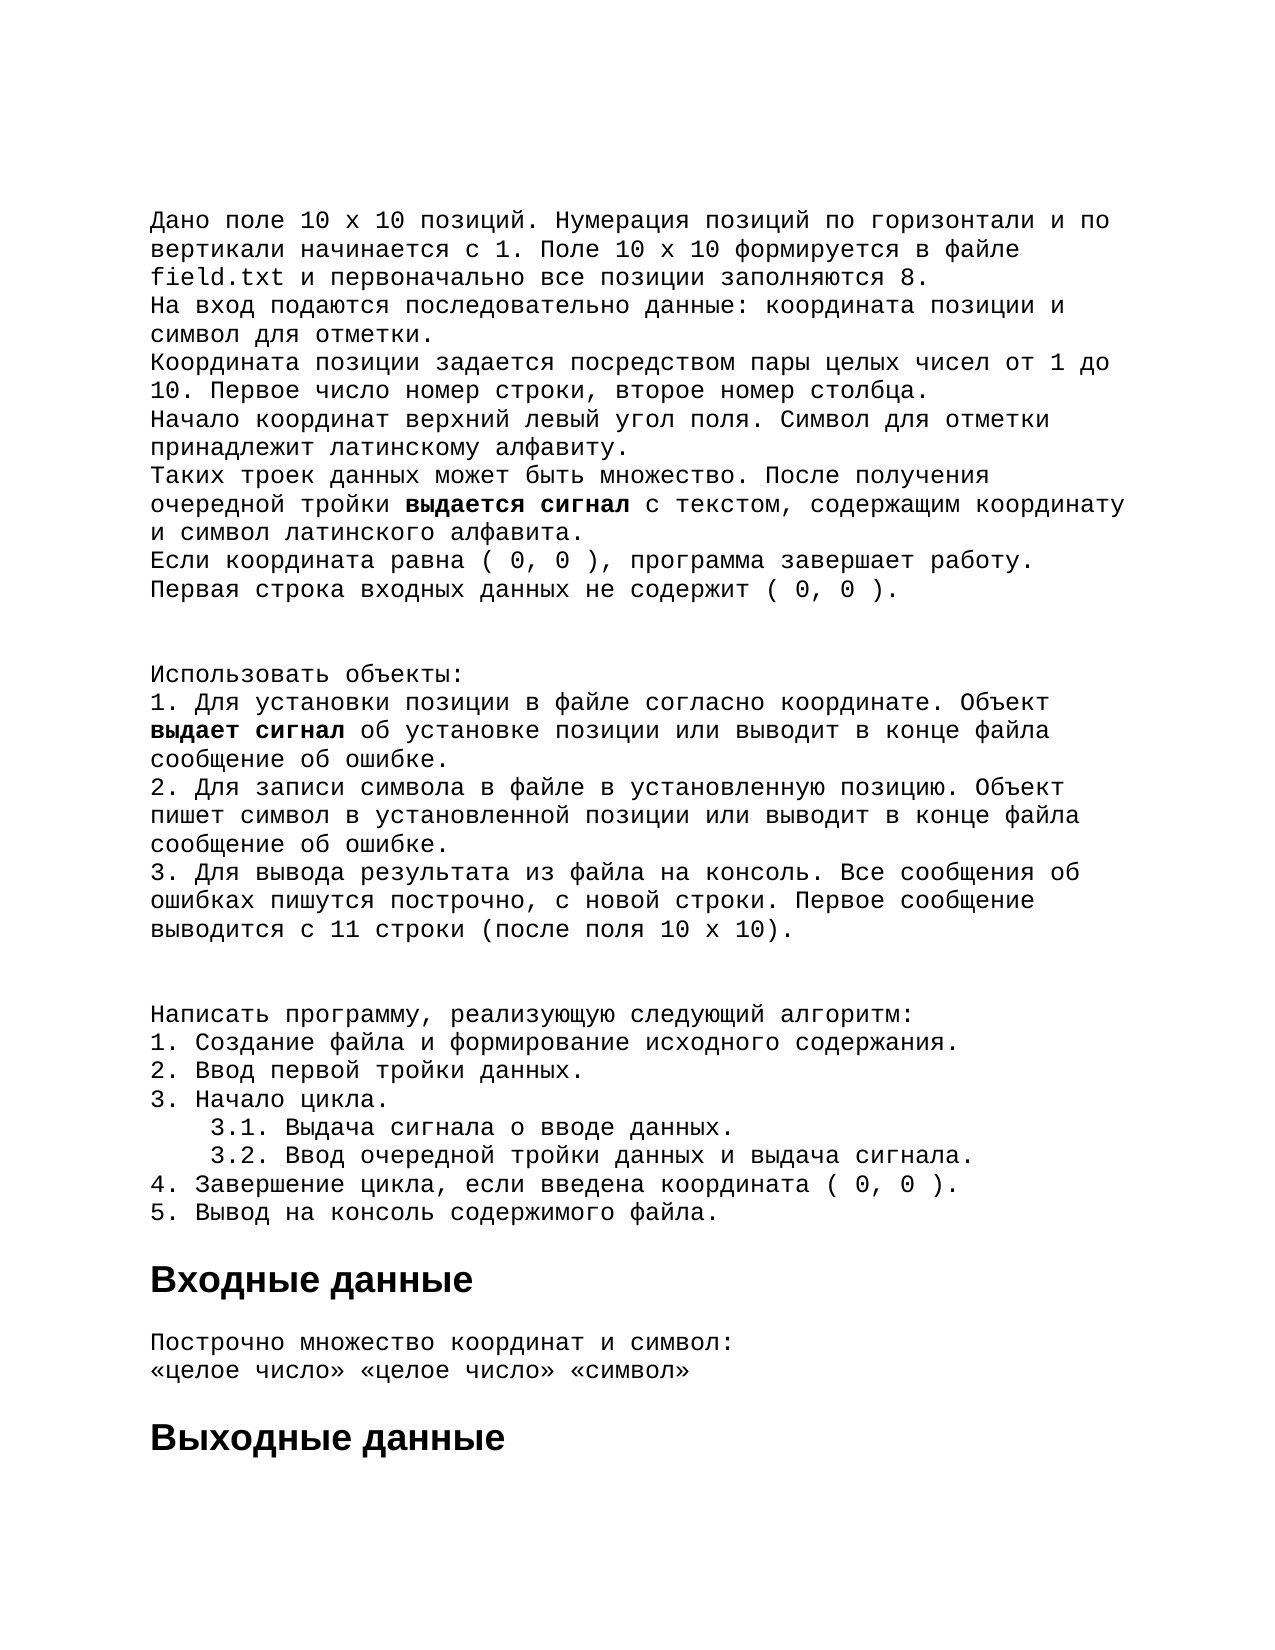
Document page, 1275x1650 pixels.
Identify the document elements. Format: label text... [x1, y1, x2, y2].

text Выходные данные [150, 1415, 1125, 1458]
text Дано поле 10 х 10 позиций. Нумерация позиций по горизонтали и по вертикали начинается с 1. Поле 10 х 10 формируется в файле field.txt и первоначально все позиции заполняются 8. На вход подаются последовательно данные: координата позиции и символ для отметки. Координата позиции задается посредством пары целых чисел от 1 до 10. Первое число номер строки, второе номер столбца. Начало координат верхний левый угол поля. Символ для отметки принадлежит латинскому алфавиту. Таких троек данных может быть множество. После получения очередной тройки выдается сигнал с текстом, содержащим координату и символ латинского алфавита. Если координата равна ( 0, 0 ), программа завершает работу. Первая строка входных данных не содержит ( 0, 0 ). Использовать объекты: 1. Для установки позиции в файле согласно координате. Объект выдает сигнал об установке позиции или выводит в конце файла сообщение об ошибке. 2. Для записи символа в файле в установленную позицию. Объект пишет символ в установленной позиции или выводит в конце файла сообщение об ошибке. 3. Для вывода результата из файла на консоль. Все сообщения об ошибках пишутся построчно, с новой строки. Первое сообщение выводится с 11 строки (после поля 10 х 10). Написать программу, реализующую следующий алгоритм: 1. Создание файла и формирование исходного содержания. 2. Ввод первой тройки данных. 3. Начало цикла. 3.1. Выдача сигнала о вводе данных. 3.2. Ввод очередной тройки данных и выдача сигнала. 4. Завершение цикла, если введена координата ( 0, 0 ). 5. Вывод на консоль содержимого файла. [150, 208, 1125, 1228]
text Построчно множество координат и символ: «целое число» «целое число» «символ» [150, 1329, 1125, 1386]
text Входные данные [150, 1257, 1125, 1300]
